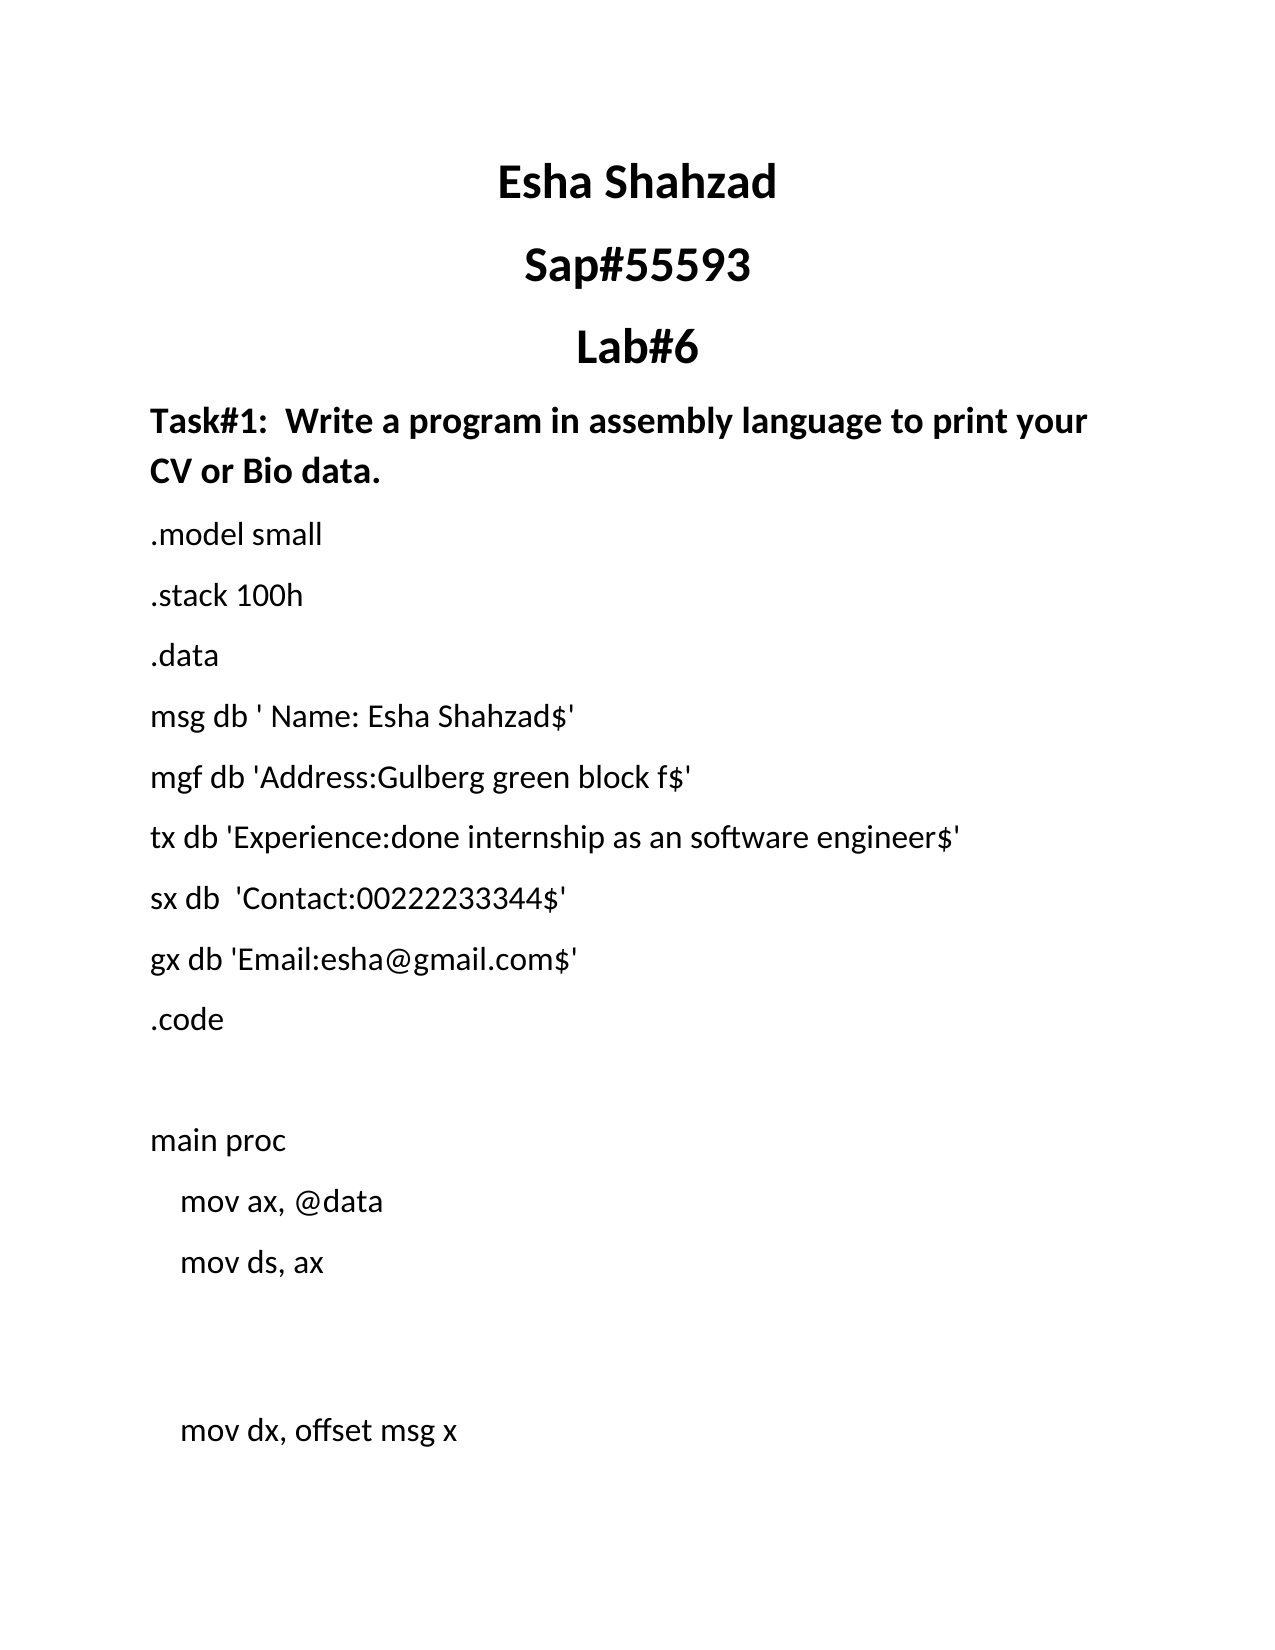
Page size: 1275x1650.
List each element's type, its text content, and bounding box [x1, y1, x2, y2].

text main proc [150, 1119, 1125, 1160]
text .model small [150, 513, 1125, 554]
text mov dx, offset msg x [150, 1409, 1125, 1449]
text tx db 'Experience:done internship as an software engineer$' [150, 816, 1125, 857]
text mov ds, ax [150, 1241, 1125, 1281]
text sx db 'Contact:00222233344$' [150, 877, 1125, 918]
text Sap#55593 [150, 232, 1125, 293]
text Esha Shahzad [150, 150, 1125, 211]
text gx db 'Email:esha@gmail.com$' [150, 937, 1125, 978]
text .code [150, 998, 1125, 1039]
text Task#1: Write a program in assembly language to print your CV or Bio data. [150, 397, 1125, 493]
text .stack 100h [150, 574, 1125, 614]
text .data [150, 634, 1125, 675]
text mov ax, @data [150, 1180, 1125, 1221]
text msg db ' Name: Esha Shahzad$' [150, 695, 1125, 736]
text mgf db 'Address:Gulberg green block f$' [150, 756, 1125, 796]
text Lab#6 [150, 315, 1125, 376]
